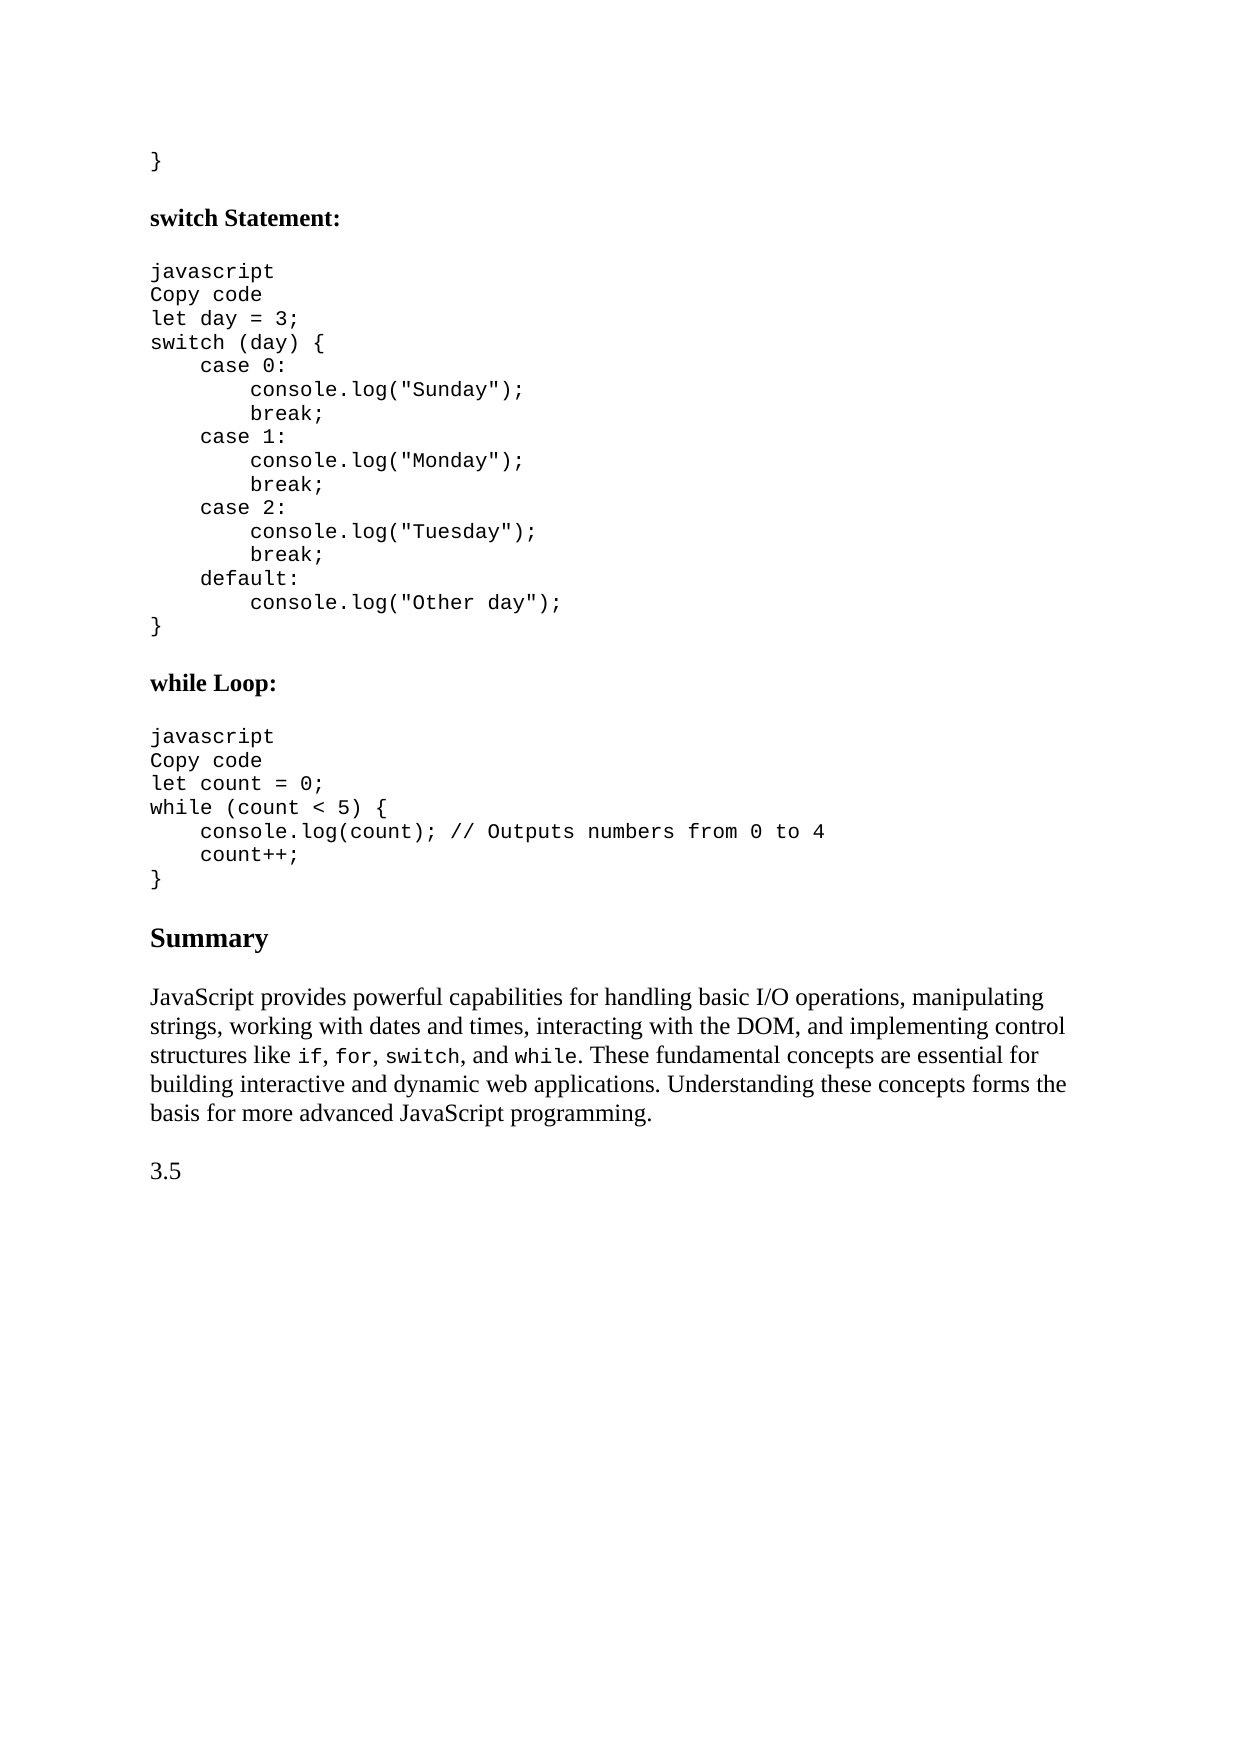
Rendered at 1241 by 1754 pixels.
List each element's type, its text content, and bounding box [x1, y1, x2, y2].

text Summary [150, 921, 1090, 953]
text Copy code [150, 284, 1090, 308]
text console.log(count); // Outputs numbers from 0 to 4 [150, 821, 1090, 844]
text console.log("Other day"); [150, 592, 1090, 615]
text case 1: [150, 426, 1090, 450]
text switch (day) { [150, 332, 1090, 355]
text while (count < 5) { [150, 797, 1090, 821]
text case 0: [150, 355, 1090, 379]
text } [150, 150, 1090, 174]
text javascript [150, 726, 1090, 750]
text } [150, 615, 1090, 639]
text switch Statement: [150, 203, 1090, 232]
text case 2: [150, 497, 1090, 521]
text 3.5 [150, 1156, 1090, 1185]
text Copy code [150, 750, 1090, 773]
text break; [150, 473, 1090, 497]
text while Loop: [150, 668, 1090, 697]
text count++; [150, 844, 1090, 868]
text console.log("Tuesday"); [150, 521, 1090, 544]
text break; [150, 403, 1090, 426]
text default: [150, 568, 1090, 592]
text console.log("Sunday"); [150, 379, 1090, 403]
text console.log("Monday"); [150, 450, 1090, 473]
text JavaScript provides powerful capabilities for handling basic I/O operations, manipulating strings, working with dates and times, interacting with the DOM, and implementing control structures like if, for, switch, and while. These fundamental concepts are essential for building interactive and dynamic web applications. Understanding these concepts forms the basis for more advanced JavaScript programming. [150, 982, 1090, 1127]
text } [150, 868, 1090, 892]
text javascript [150, 261, 1090, 284]
text let day = 3; [150, 308, 1090, 332]
text let count = 0; [150, 773, 1090, 797]
text break; [150, 544, 1090, 568]
